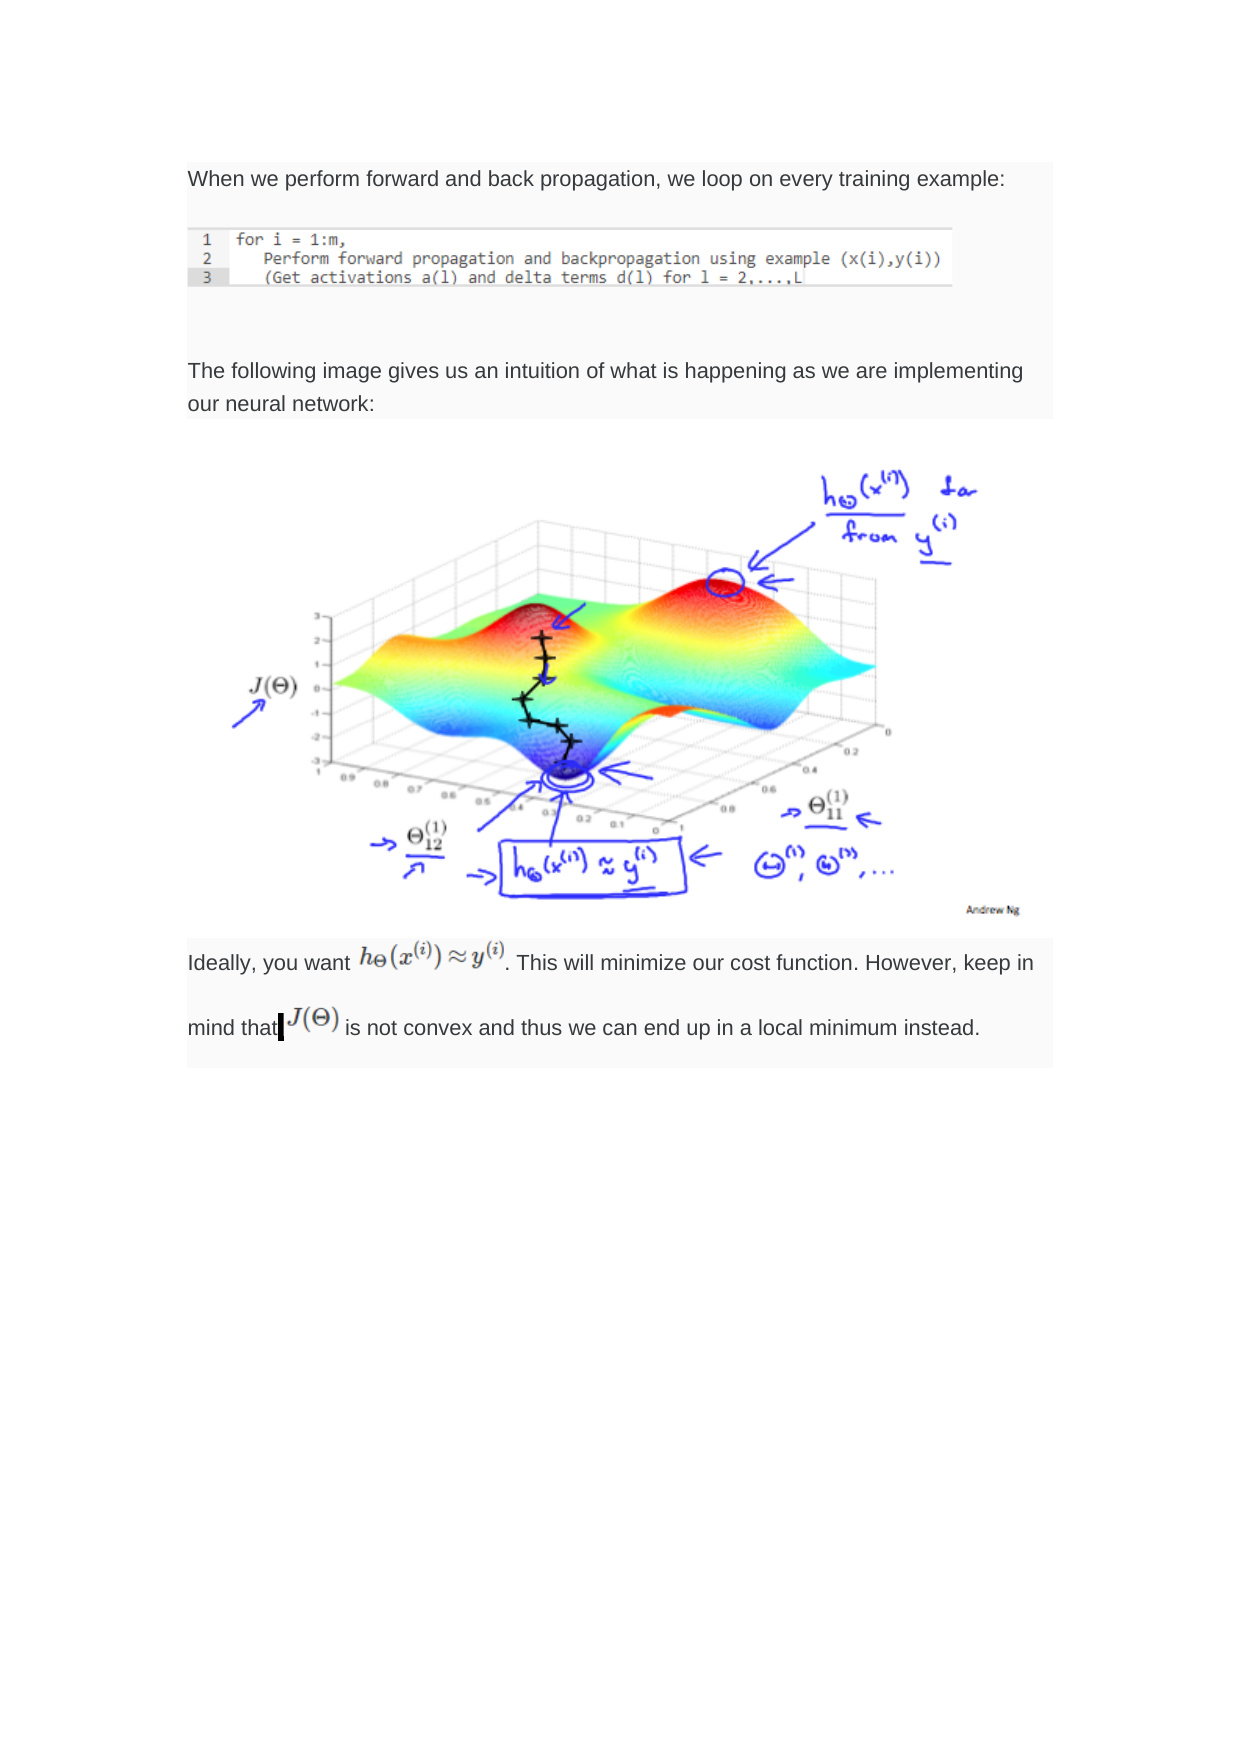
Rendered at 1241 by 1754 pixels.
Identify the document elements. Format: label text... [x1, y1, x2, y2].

picture [187, 225, 953, 292]
picture [187, 450, 1022, 917]
picture [356, 938, 504, 971]
text When we perform forward and back propagation, we loop on every training example: [187, 162, 1053, 194]
text The following image gives us an intuition of what is happening as we are implementing our neural network: [187, 354, 1053, 419]
picture [283, 1003, 339, 1036]
text Ideally, you want . This will minimize our cost function. However, keep in mind that is not convex and thus we can end up in a local minimum instead. [187, 938, 1053, 1068]
